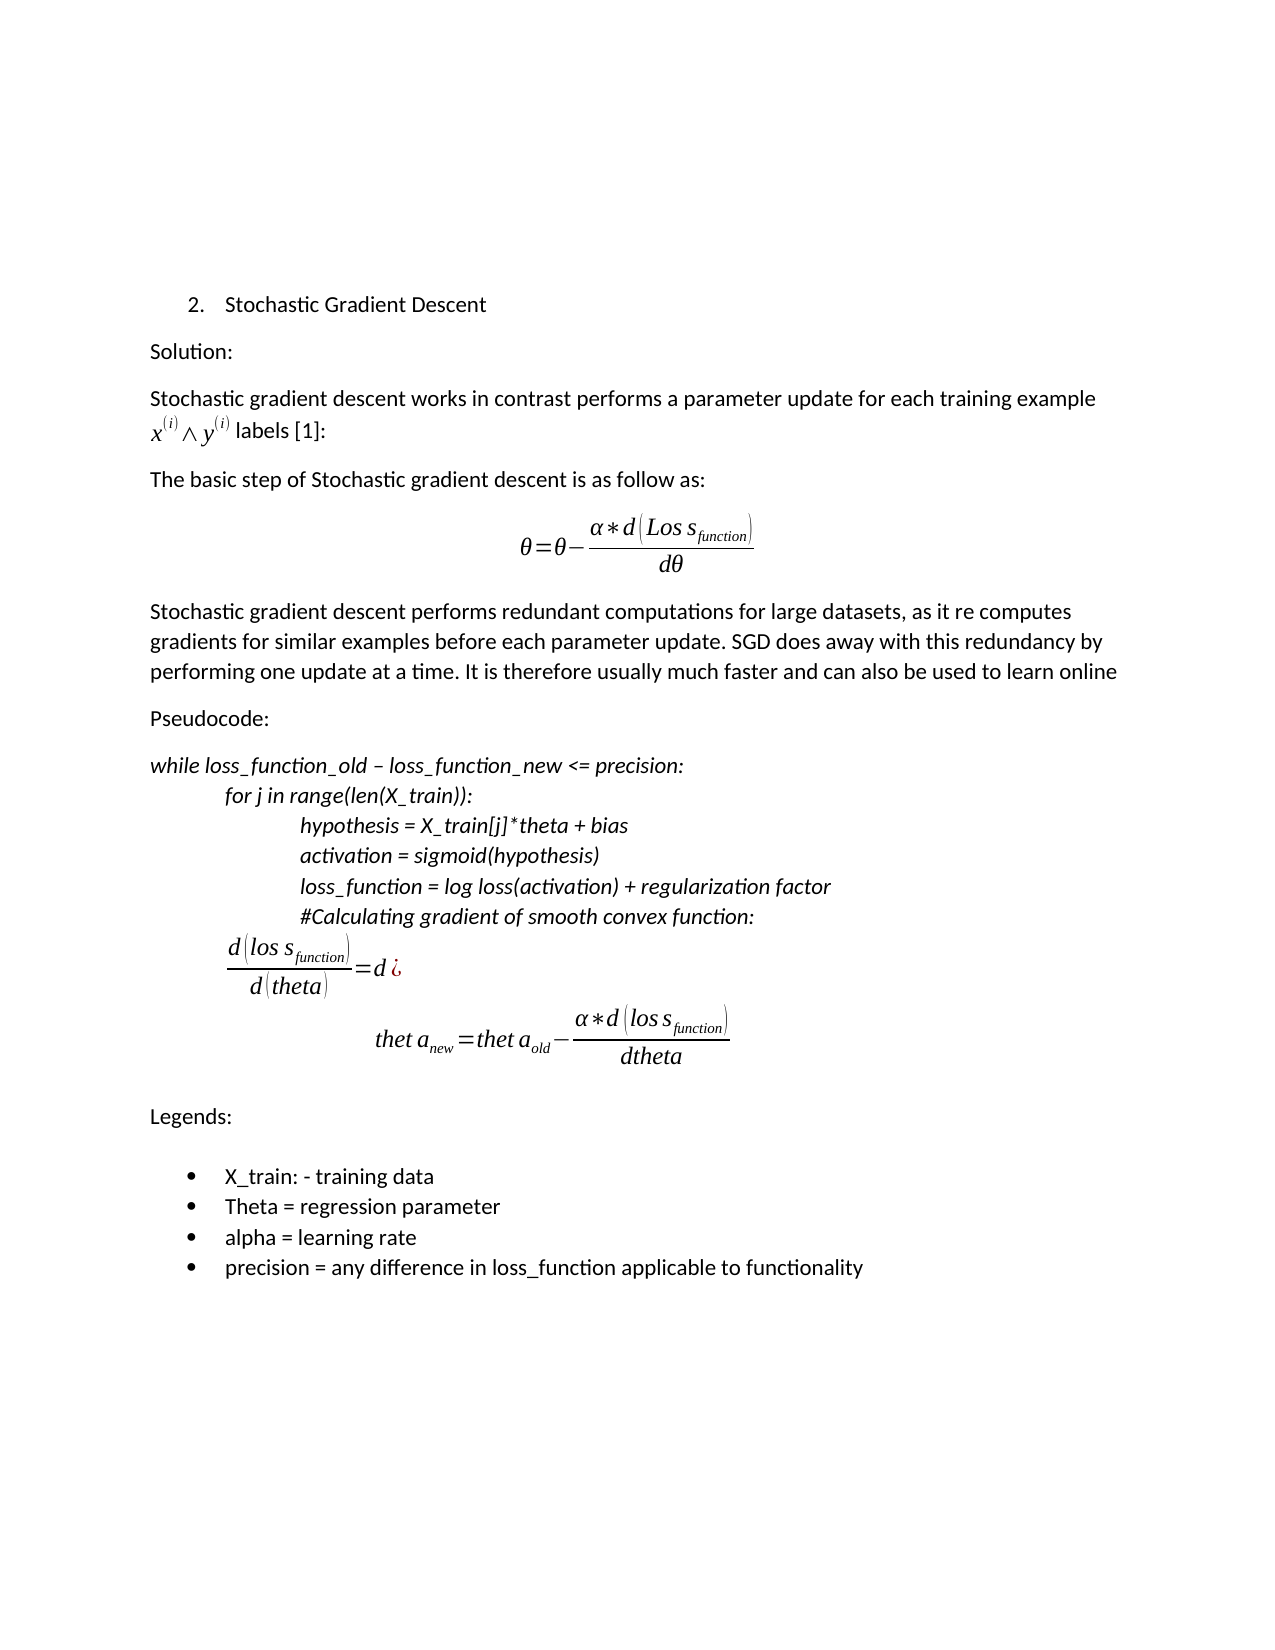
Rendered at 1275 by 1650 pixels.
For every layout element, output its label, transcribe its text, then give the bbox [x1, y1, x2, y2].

text Stochastic gradient descent performs redundant computations for large datasets, as it re computes gradients for similar examples before each parameter update. SGD does away with this redundancy by performing one update at a time. It is therefore usually much faster and can also be used to learn online [150, 597, 1125, 685]
text for j in range(len(X_train)): [225, 781, 1125, 809]
text The basic step of Stochastic gradient descent is as follow as: [150, 465, 1125, 493]
text while loss_function_old – loss_function_new <= precision: [150, 751, 1125, 779]
list Stochastic Gradient Descent [187, 291, 1125, 319]
text activation = sigmoid(hypothesis) [225, 842, 1125, 869]
text Pseudocode: [150, 704, 1125, 732]
text hypothesis = X_train[j]*theta + bias [225, 811, 1125, 839]
text Solution: [150, 337, 1125, 366]
text Stochastic gradient descent works in contrast performs a parameter update for each training example labels [1]: [150, 384, 1125, 446]
text loss_function = log loss(activation) + regularization factor [225, 872, 1125, 900]
text #Calculating gradient of smooth convex function: [225, 902, 1125, 930]
list precision = any difference in loss_function applicable to functionality [187, 1253, 1125, 1281]
list X_train: - training data [187, 1162, 1125, 1190]
list alpha = learning rate [187, 1223, 1125, 1251]
list Theta = regression parameter [187, 1192, 1125, 1221]
text Legends: [150, 1102, 1125, 1130]
